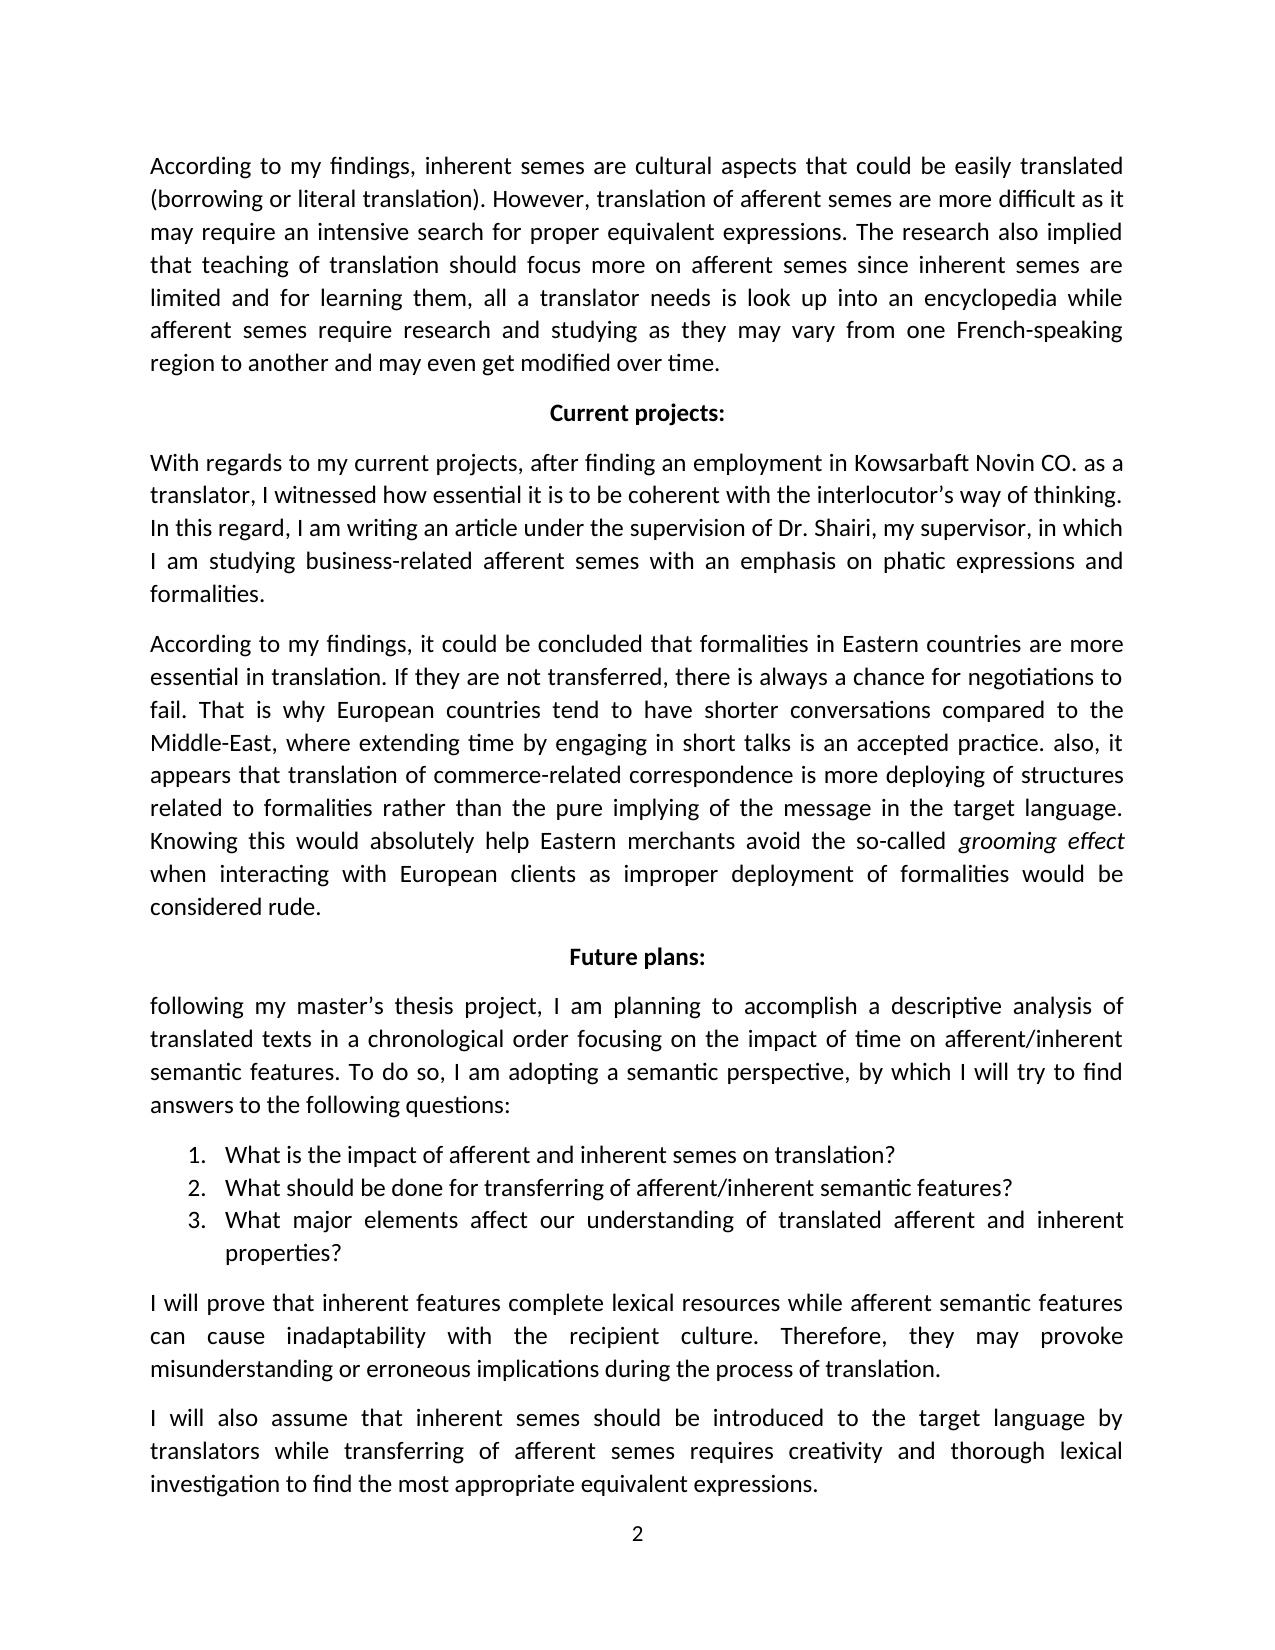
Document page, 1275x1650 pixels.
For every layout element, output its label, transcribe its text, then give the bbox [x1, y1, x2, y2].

list What is the impact of afferent and inherent semes on translation? [187, 1139, 1125, 1169]
list What major elements affect our understanding of translated afferent and inherent properties? [187, 1204, 1125, 1268]
text According to my findings, it could be concluded that formalities in Eastern countries are more essential in translation. If they are not transferred, there is always a chance for negotiations to fail. That is why European countries tend to have shorter conversations compared to the Middle-East, where extending time by engaging in short talks is an accepted practice. also, it appears that translation of commerce-related correspondence is more deploying of structures related to formalities rather than the pure implying of the message in the target language. Knowing this would absolutely help Eastern merchants avoid the so-called grooming effect when interacting with European clients as improper deployment of formalities would be considered rude. [150, 628, 1125, 922]
text following my master’s thesis project, I am planning to accomplish a descriptive analysis of translated texts in a chronological order focusing on the impact of time on afferent/inherent semantic features. To do so, I am adopting a semantic perspective, by which I will try to find answers to the following questions: [150, 990, 1125, 1120]
text With regards to my current projects, after finding an employment in Kowsarbaft Novin CO. as a translator, I witnessed how essential it is to be coherent with the interlocutor’s way of thinking. In this regard, I am writing an article under the supervision of Dr. Shairi, my supervisor, in which I am studying business-related afferent semes with an emphasis on phatic expressions and formalities. [150, 447, 1125, 609]
list What should be done for transferring of afferent/inherent semantic features? [187, 1172, 1125, 1202]
text Current projects: [150, 397, 1125, 428]
text I will also assume that inherent semes should be introduced to the target language by translators while transferring of afferent semes requires creativity and thorough lexical investigation to find the most appropriate equivalent expressions. [150, 1402, 1125, 1499]
text According to my findings, inherent semes are cultural aspects that could be easily translated (borrowing or literal translation). However, translation of afferent semes are more difficult as it may require an intensive search for proper equivalent expressions. The research also implied that teaching of translation should focus more on afferent semes since inherent semes are limited and for learning them, all a translator needs is look up into an encyclopedia while afferent semes require research and studying as they may vary from one French-speaking region to another and may even get modified over time. [150, 150, 1125, 378]
text Future plans: [150, 941, 1125, 971]
text I will prove that inherent features complete lexical resources while afferent semantic features can cause inadaptability with the recipient culture. Therefore, they may provoke misunderstanding or erroneous implications during the process of translation. [150, 1287, 1125, 1383]
